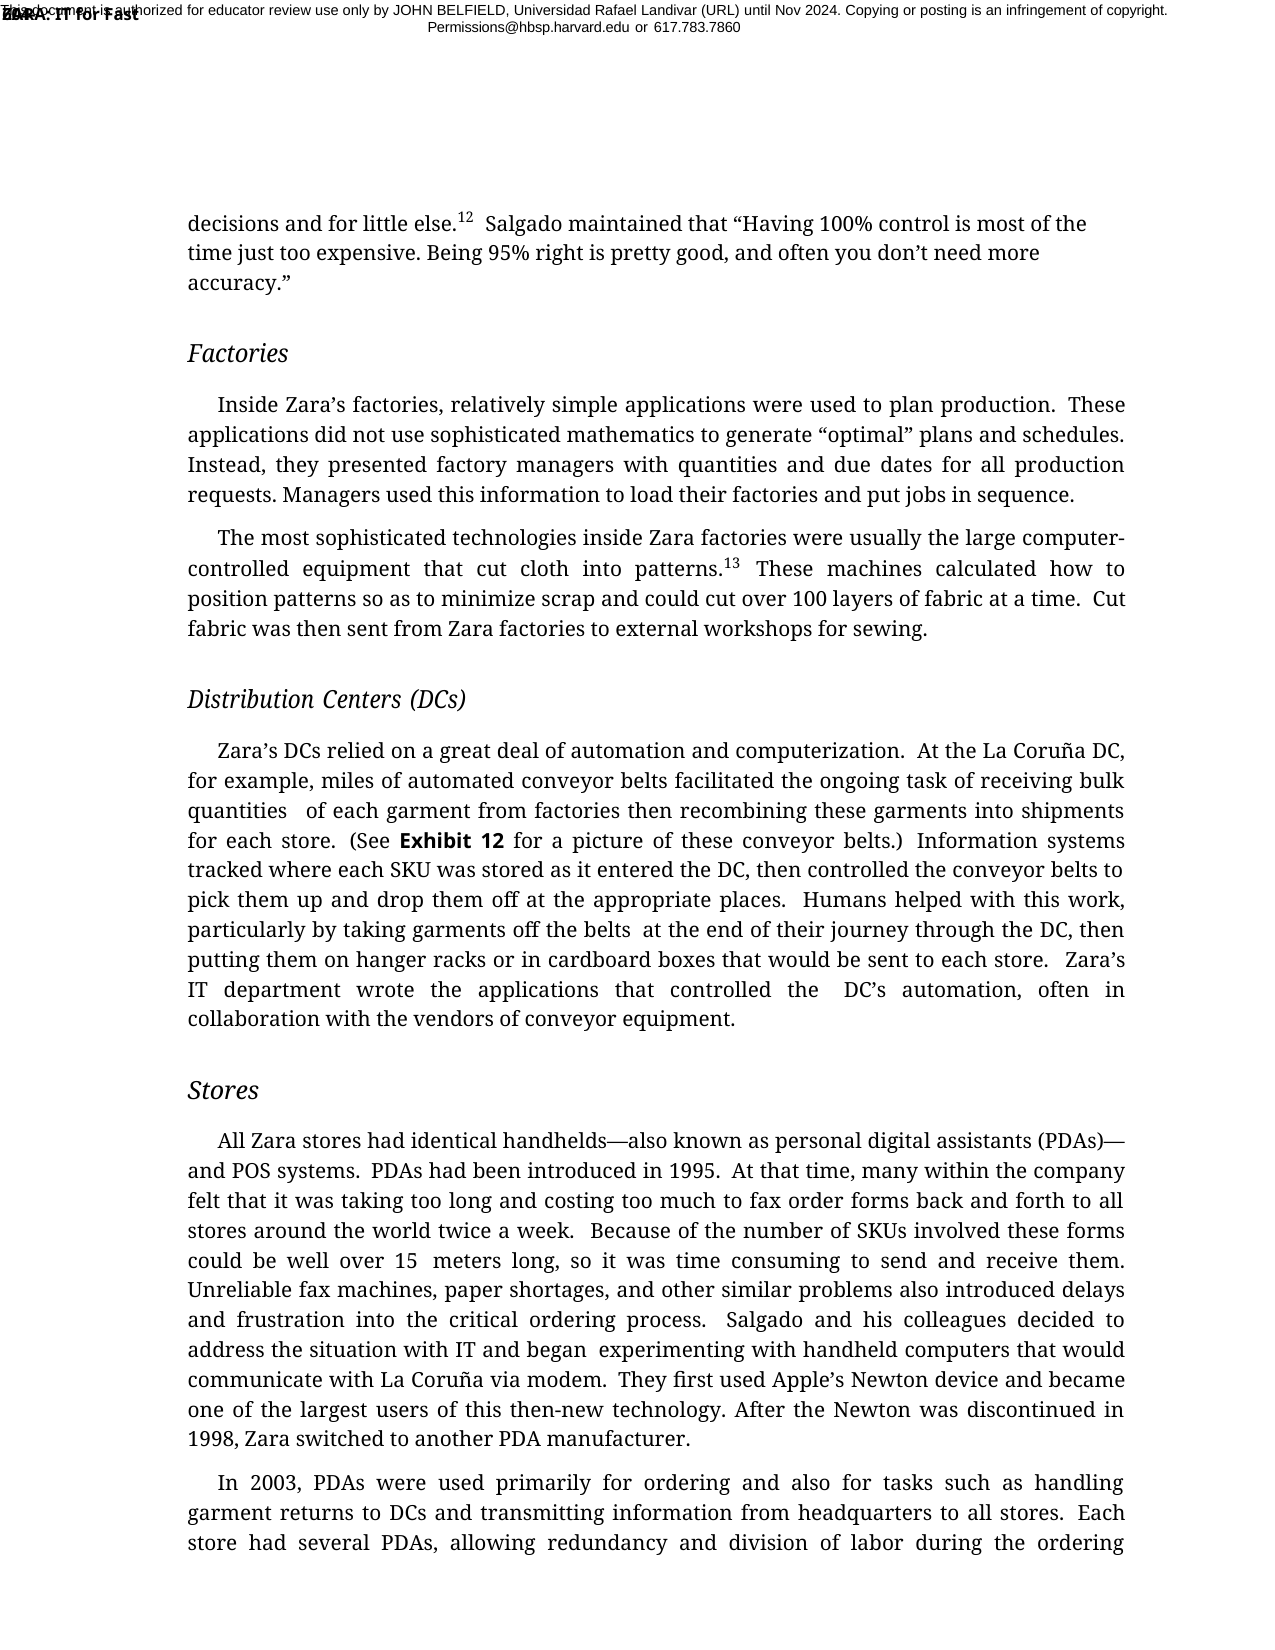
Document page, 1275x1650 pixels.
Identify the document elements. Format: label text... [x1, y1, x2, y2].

text decisions and for little else.12 Salgado maintained that “Having 100% control is most of the time just too expensive. Being 95% right is pretty good, and often you don’t need more accuracy.” [187, 207, 1128, 297]
subtitle Distribution Centers (DCs) [187, 682, 1150, 716]
subtitle Stores [187, 1072, 1150, 1106]
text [187, 1468, 1126, 1557]
text All Zara stores had identical handhelds—also known as personal digital assistants (PDAs)—and POS systems. PDAs had been introduced in 1995. At that time, many within the company felt that it was taking too long and costing too much to fax order forms back and forth to all stores around the world twice a week. Because of the number of SKUs involved these forms could be well over 15 meters long, so it was time consuming to send and receive them. Unreliable fax machines, paper shortages, and other similar problems also introduced delays and frustration into the critical ordering process. Salgado and his colleagues decided to address the situation with IT and began experimenting with handheld computers that would communicate with La Coruña via modem. They first used Apple’s Newton device and became one of the largest users of this then-new technology. After the Newton was discontinued in 1998, Zara switched to another PDA manufacturer. [187, 1127, 1126, 1453]
text Inside Zara’s factories, relatively simple applications were used to plan production. These applications did not use sophisticated mathematics to generate “optimal” plans and schedules. Instead, they presented factory managers with quantities and due dates for all production requests. Managers used this information to load their factories and put jobs in sequence. [187, 390, 1126, 508]
text The most sophisticated technologies inside Zara factories were usually the large computer- controlled equipment that cut cloth into patterns.13 These machines calculated how to position patterns so as to minimize scrap and could cut over 100 layers of fabric at a time. Cut fabric was then sent from Zara factories to external workshops for sewing. [187, 523, 1126, 642]
subtitle Factories [187, 336, 1150, 370]
text Zara’s DCs relied on a great deal of automation and computerization. At the La Coruña DC, for example, miles of automated conveyor belts facilitated the ongoing task of receiving bulk quantities of each garment from factories then recombining these garments into shipments for each store. (See Exhibit 12 for a picture of these conveyor belts.) Information systems tracked where each SKU was stored as it entered the DC, then controlled the conveyor belts to pick them up and drop them off at the appropriate places. Humans helped with this work, particularly by taking garments off the belts at the end of their journey through the DC, then putting them on hanger racks or in cardboard boxes that would be sent to each store. Zara’s IT department wrote the applications that controlled the DC’s automation, often in collaboration with the vendors of conveyor equipment. [187, 736, 1125, 1033]
